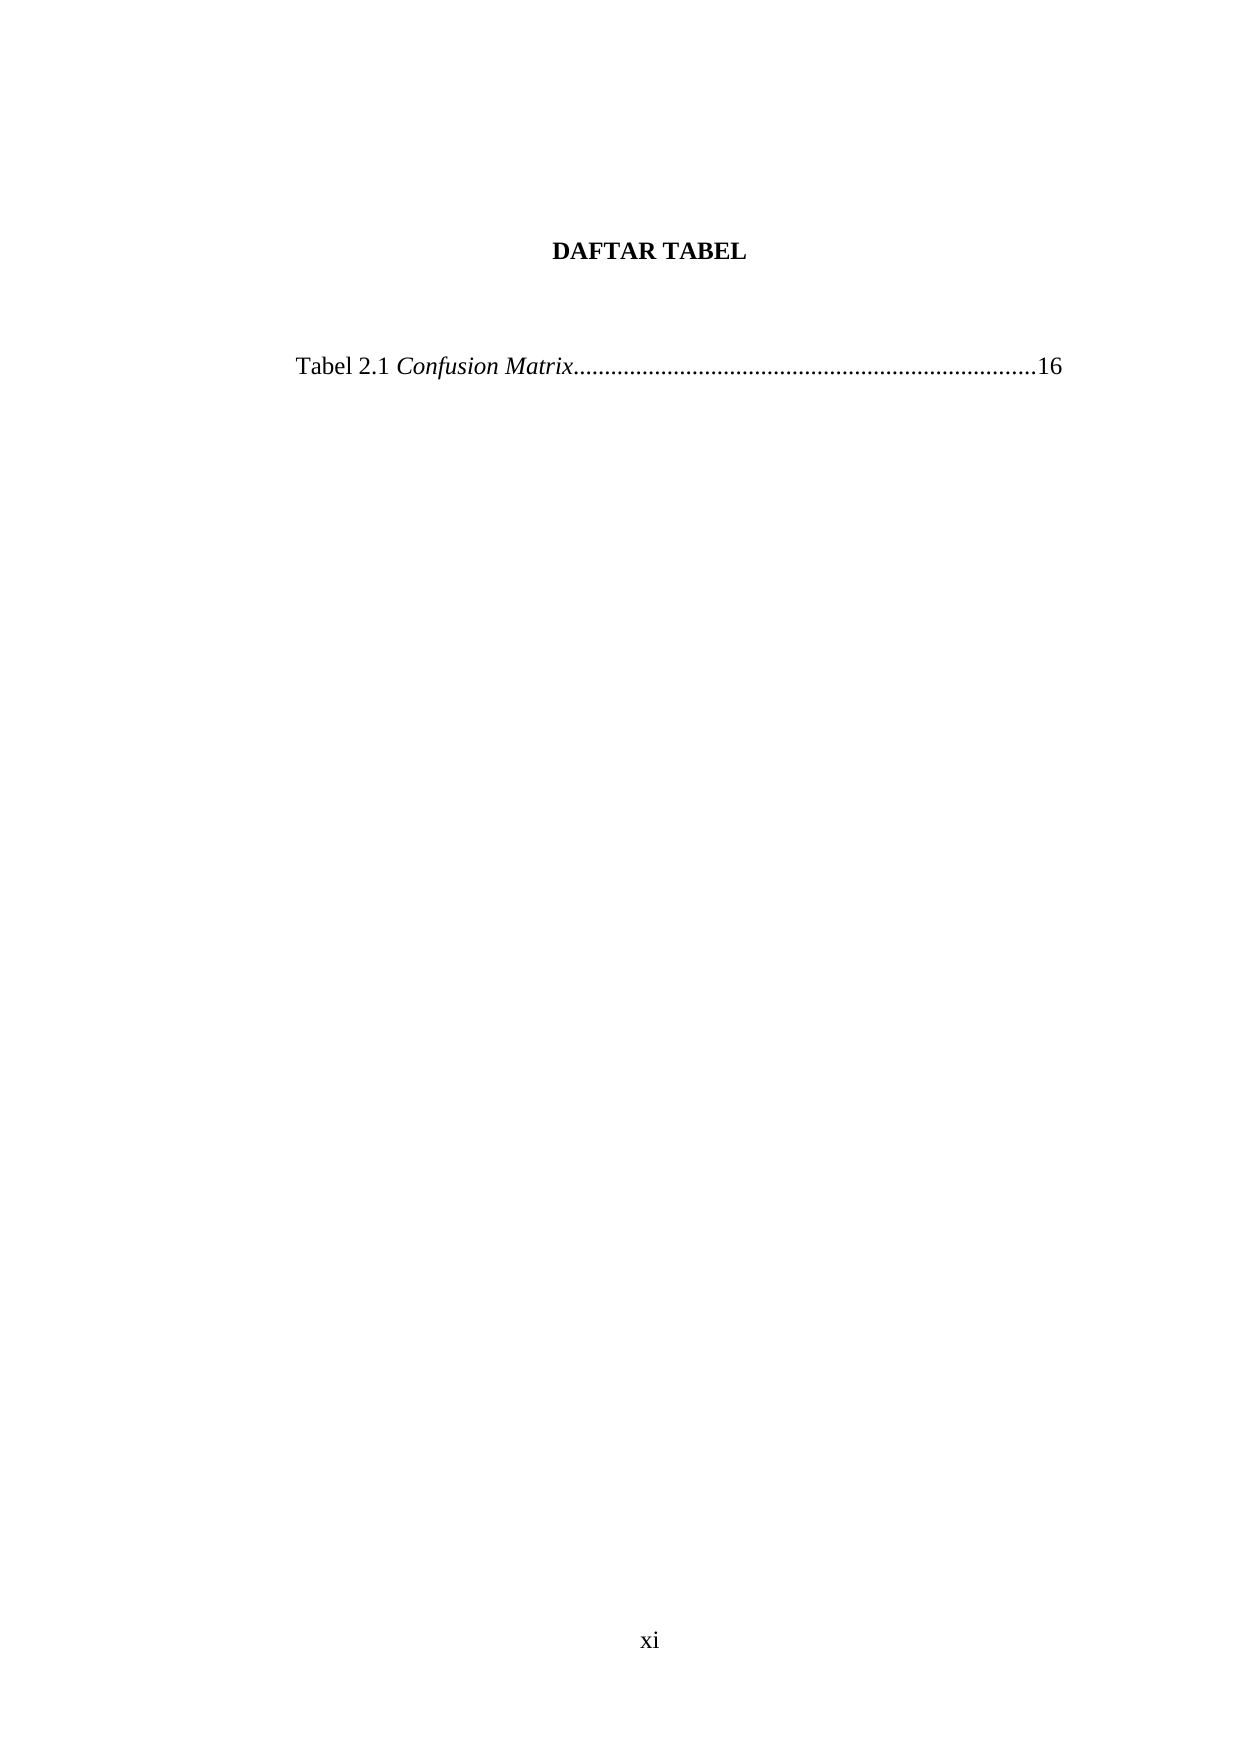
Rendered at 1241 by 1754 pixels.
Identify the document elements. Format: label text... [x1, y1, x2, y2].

text Tabel 2.1 Confusion Matrix 16 [236, 351, 1063, 380]
subtitle DAFTAR TABEL [236, 236, 1063, 265]
